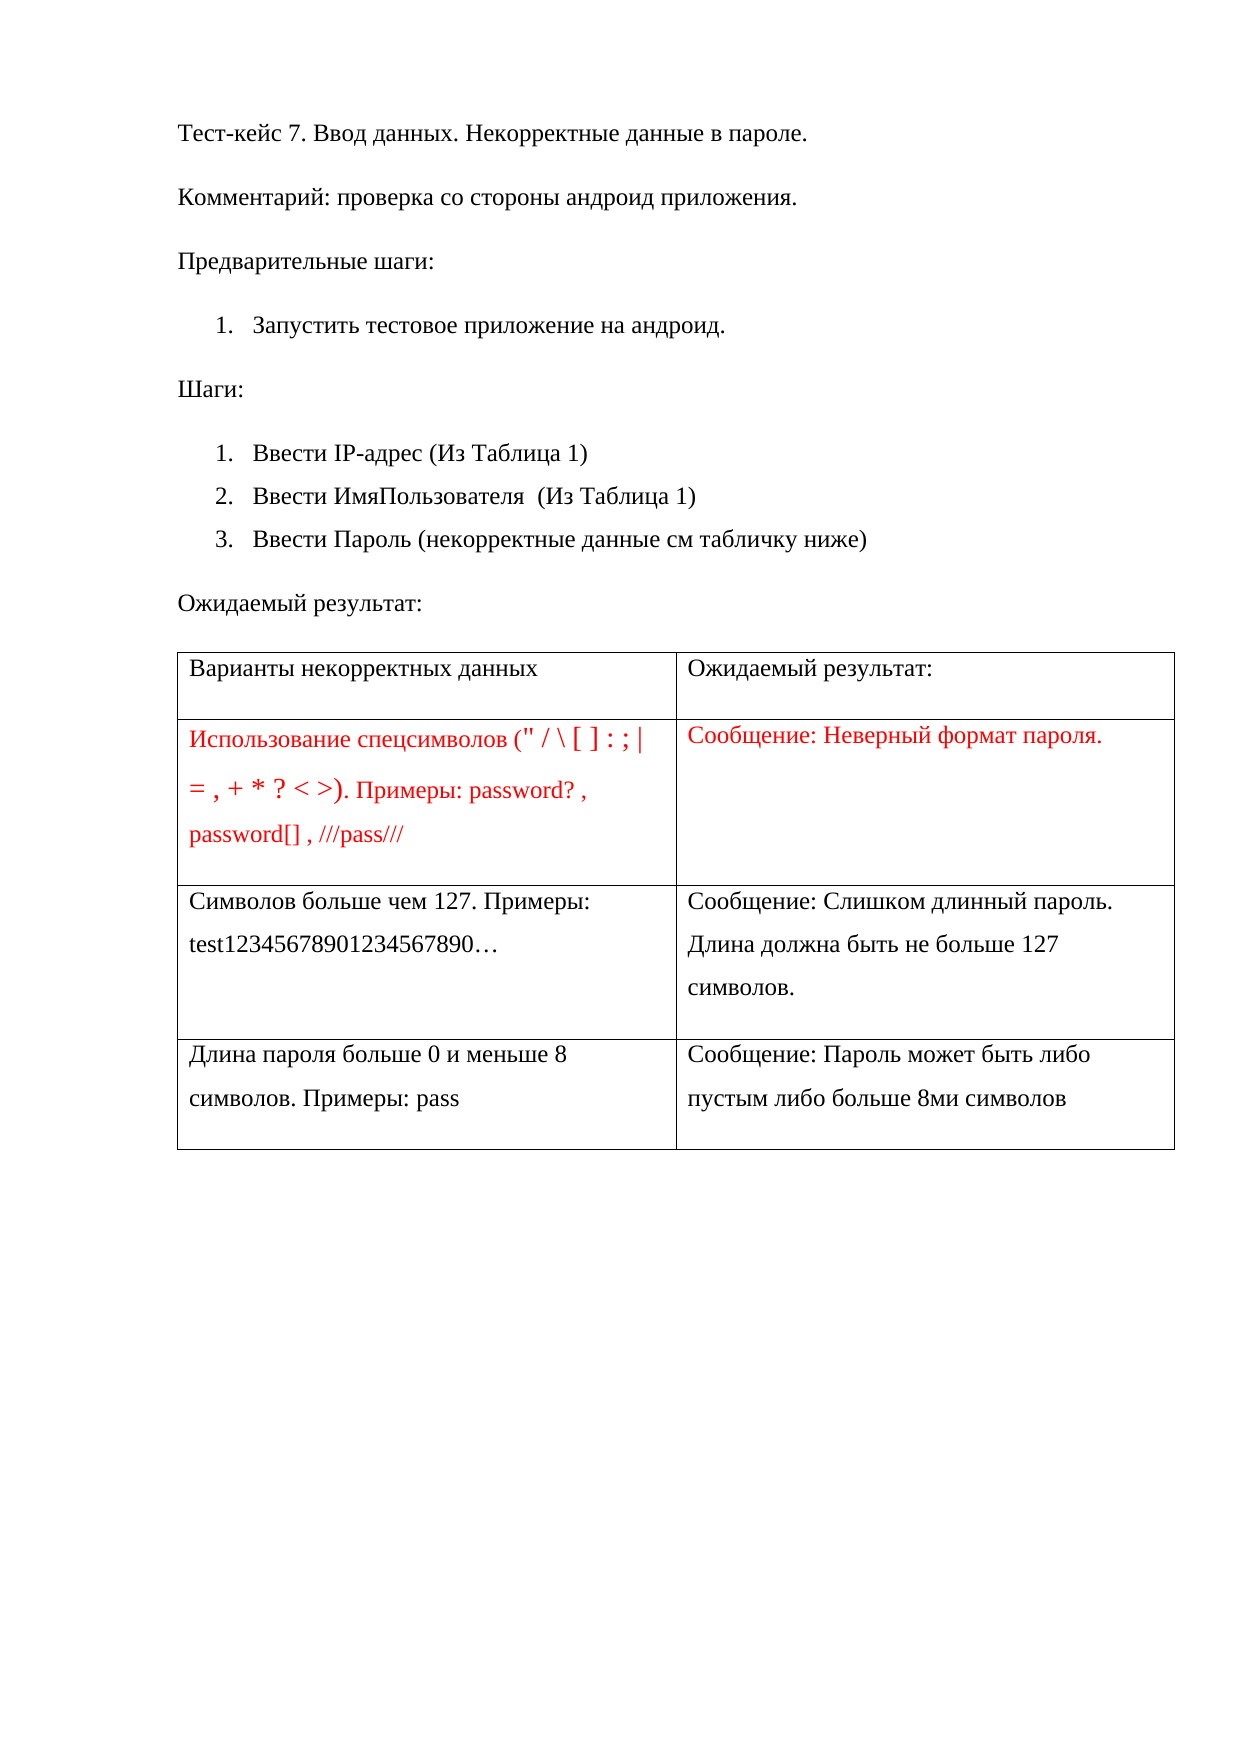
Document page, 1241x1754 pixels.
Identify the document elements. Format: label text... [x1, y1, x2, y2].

table_cell Сообщение: Слишком длинный пароль. Длина должна быть не больше 127 символов. [677, 886, 1174, 1038]
text Ожидаемый результат: [177, 588, 1152, 617]
text Шаги: [177, 374, 1152, 403]
list Ввести ИмяПользователя (Из Таблица 1) [215, 481, 1152, 510]
table_cell Сообщение: Пароль может быть либо пустым либо больше 8ми символов [677, 1040, 1174, 1149]
table_cell Символов больше чем 127. Примеры: test12345678901234567890… [178, 886, 676, 1038]
table_cell Сообщение: Неверный формат пароля. [677, 720, 1174, 885]
table_header Ожидаемый результат: [677, 653, 1174, 719]
table_cell Использование спецсимволов (" / \ [ ] : ; | = , + * ? < >). Примеры: password? , password[] , ///pass/// [178, 720, 676, 885]
table_header Варианты некорректных данных [178, 653, 676, 719]
text Комментарий: проверка со стороны андроид приложения. [177, 182, 1152, 211]
text Тест-кейс 7. Ввод данных. Некорректные данные в пароле. [177, 118, 1152, 147]
list Ввести Пароль (некорректные данные см табличку ниже) [215, 524, 1152, 553]
text Предварительные шаги: [177, 246, 1152, 275]
table_cell Длина пароля больше 0 и меньше 8 символов. Примеры: pass [178, 1040, 676, 1149]
list Ввести IP-адрес (Из Таблица 1) [215, 438, 1152, 467]
list Запустить тестовое приложение на андроид. [215, 310, 1152, 339]
